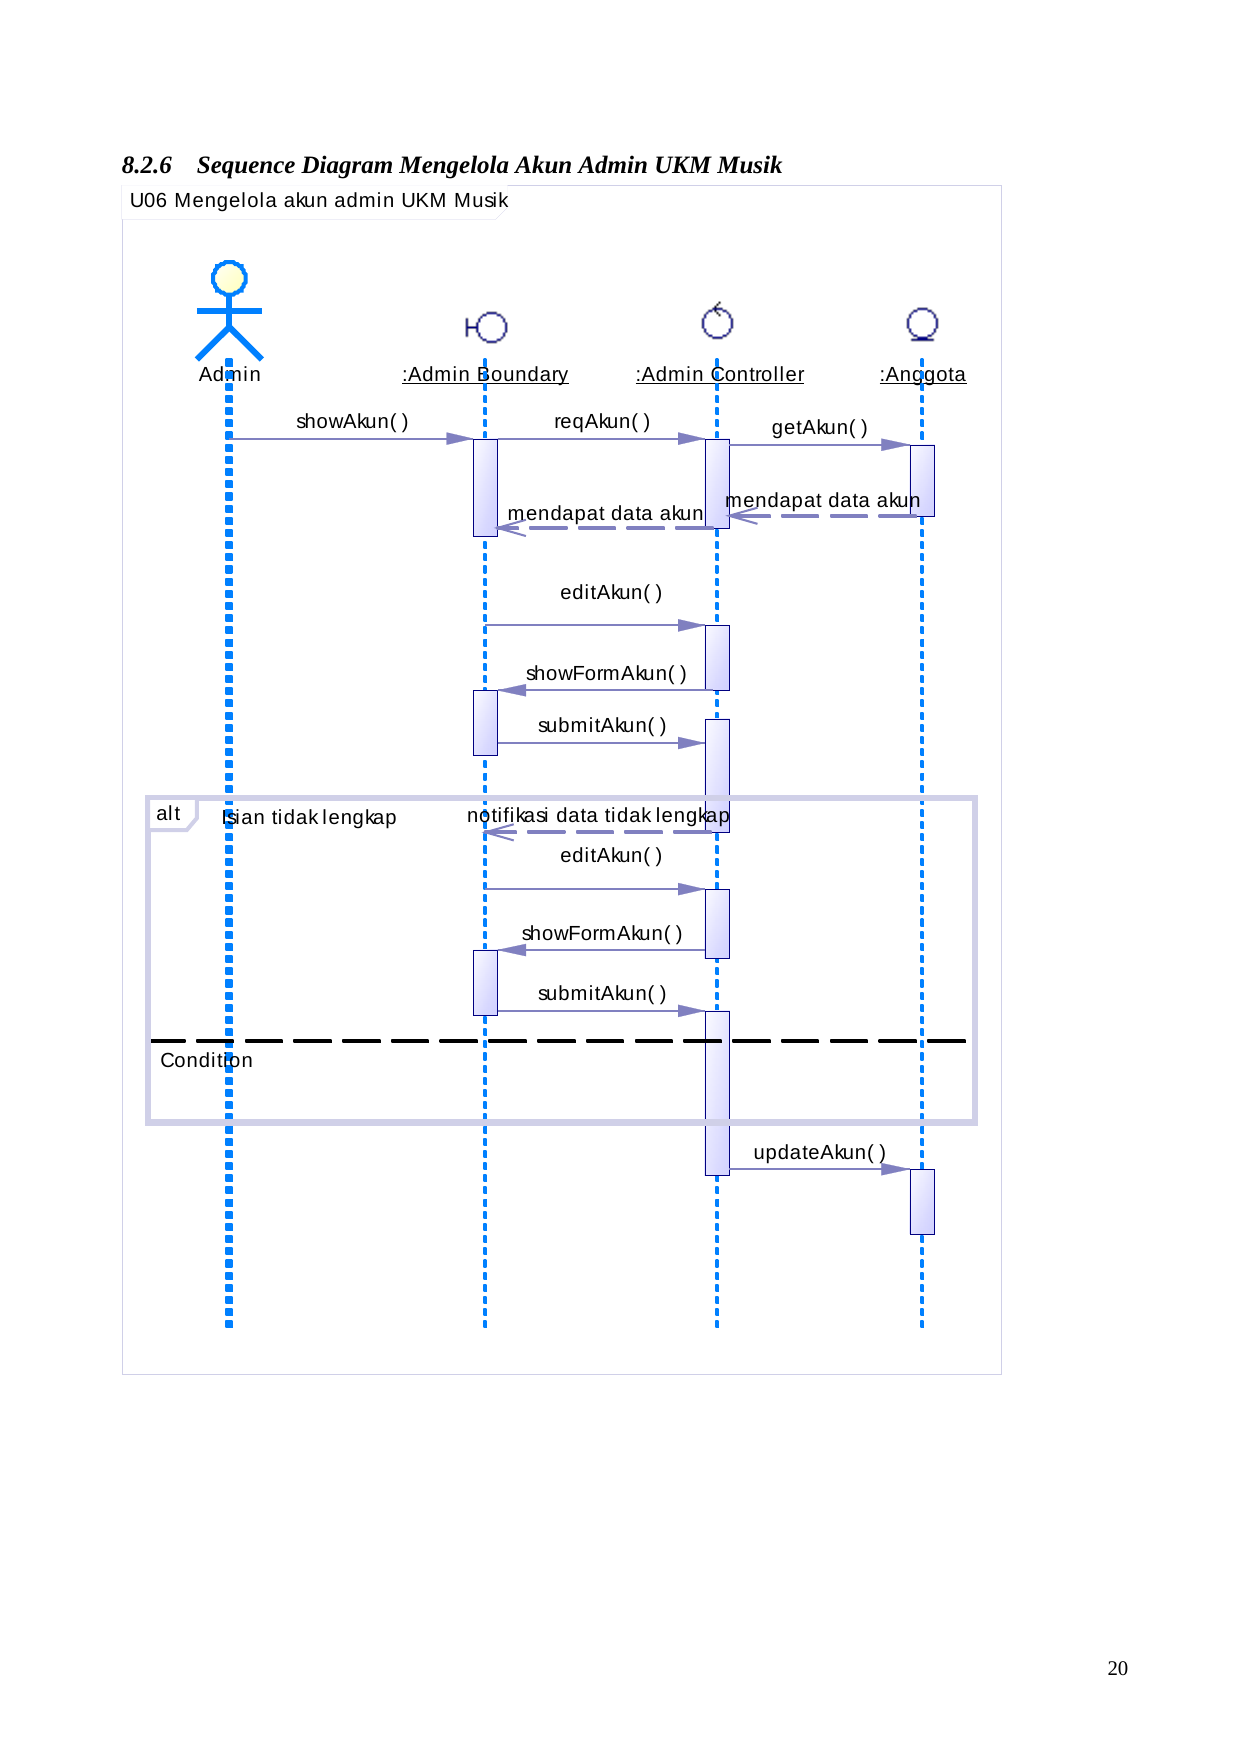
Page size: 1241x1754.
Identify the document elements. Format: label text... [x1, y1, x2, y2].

subtitle Sequence Diagram Mengelola Akun Admin UKM Musik [122, 150, 1128, 179]
